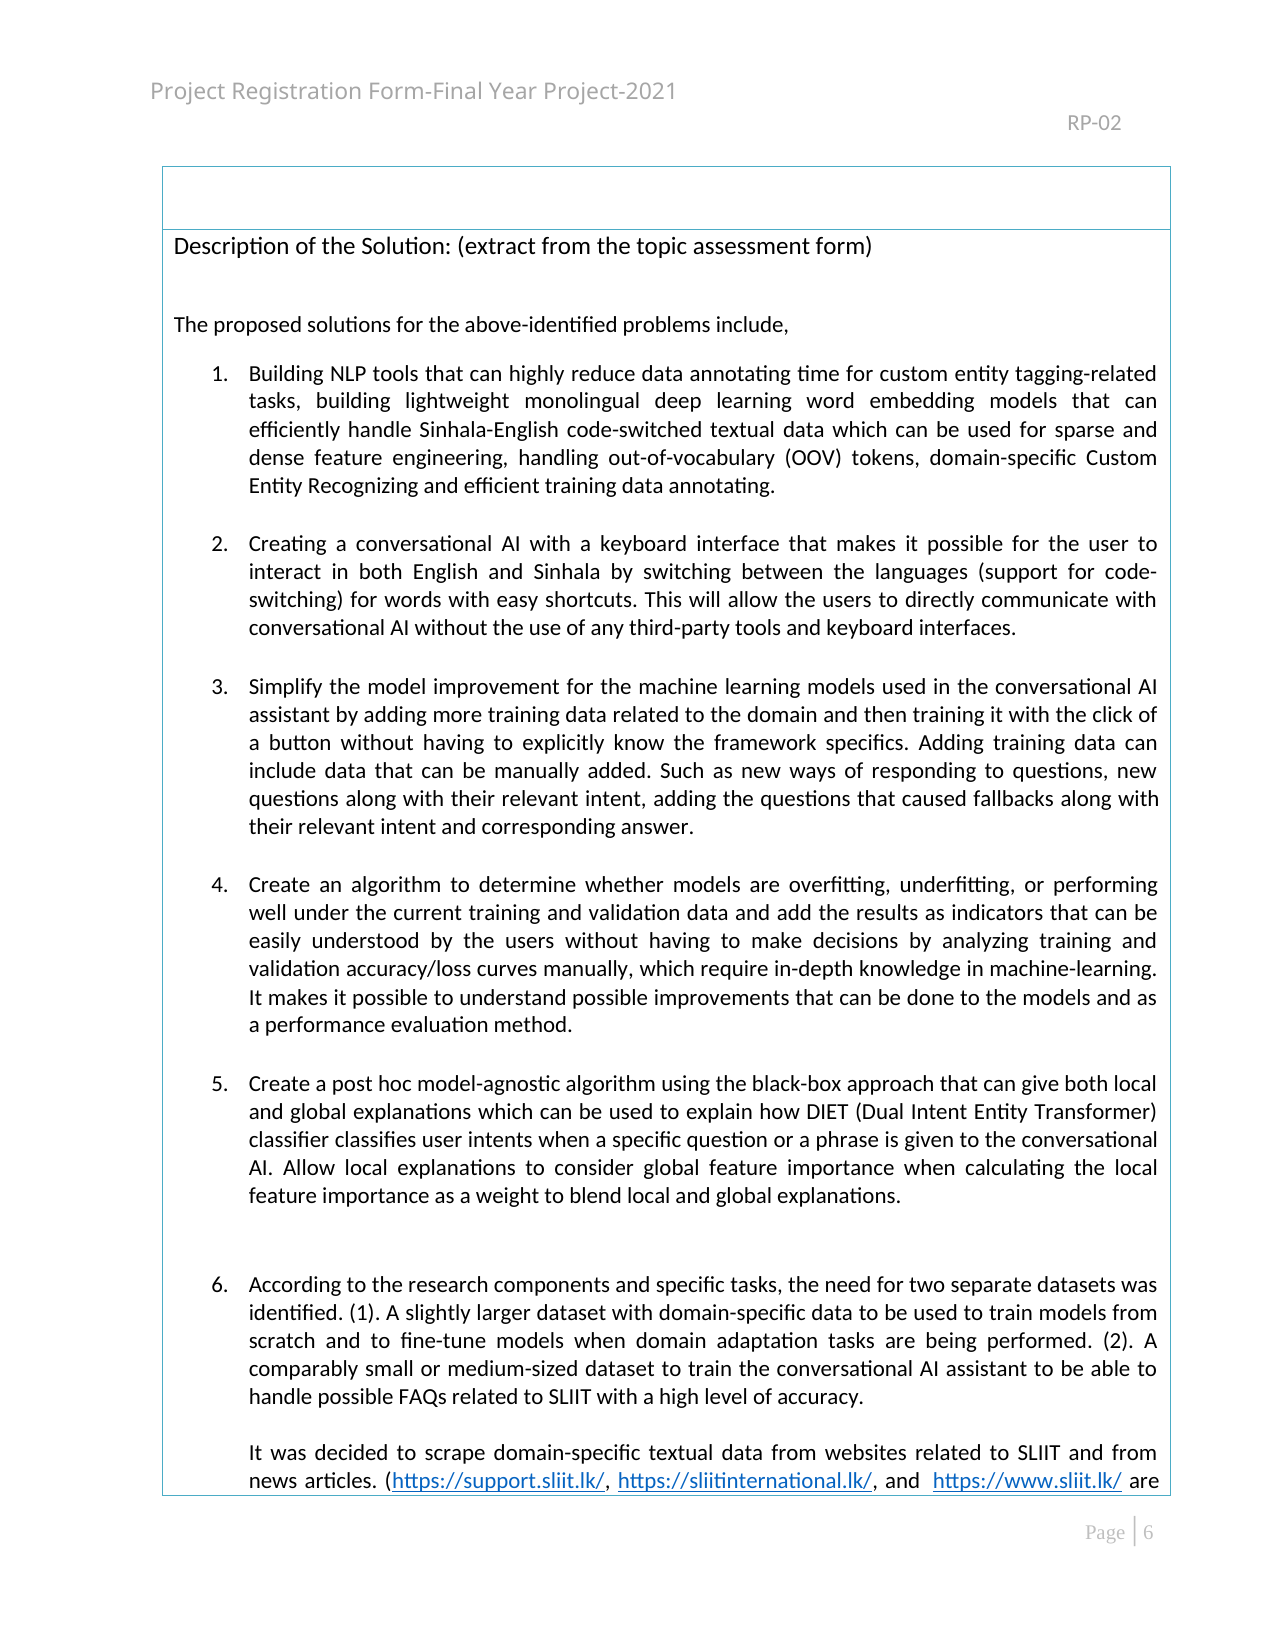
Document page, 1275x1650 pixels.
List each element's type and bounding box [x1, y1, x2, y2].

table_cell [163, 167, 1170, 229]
table_cell [163, 230, 1170, 1494]
